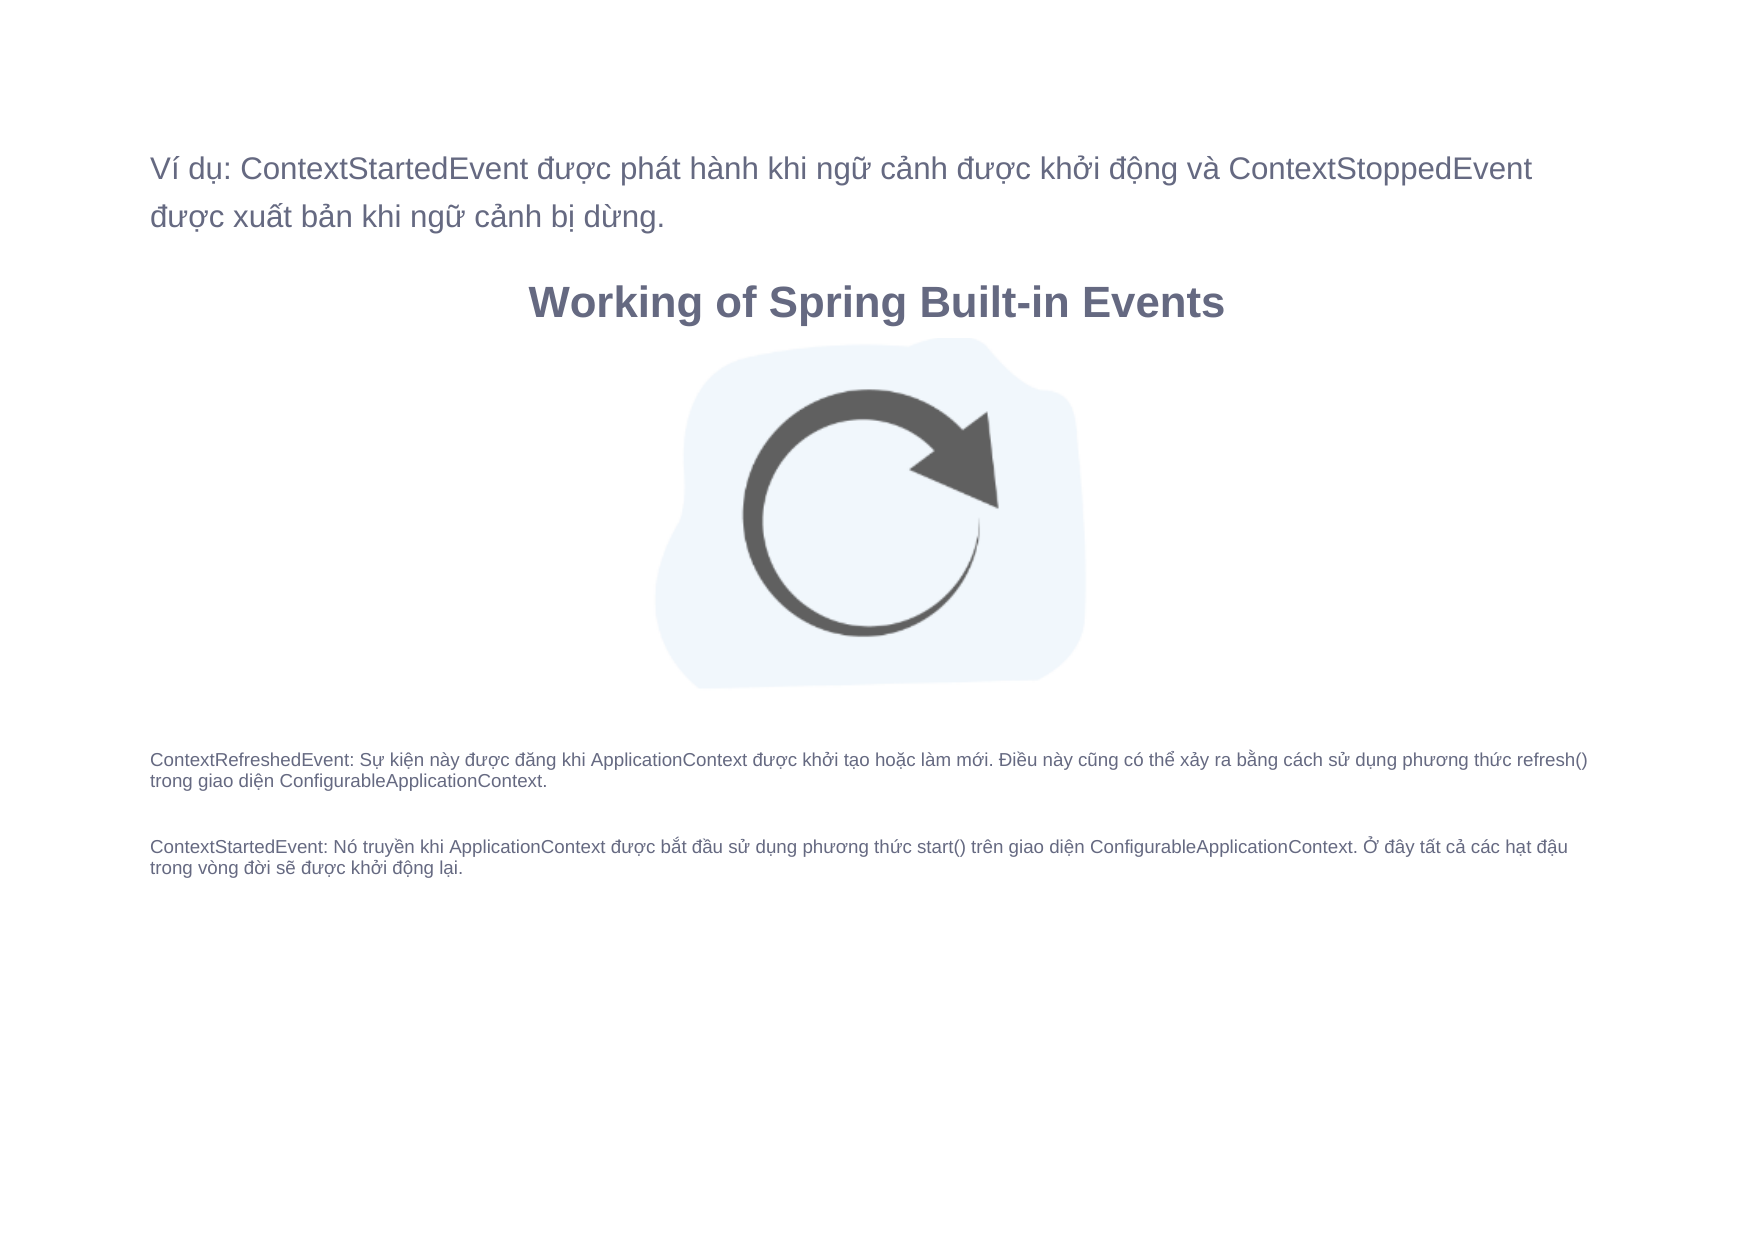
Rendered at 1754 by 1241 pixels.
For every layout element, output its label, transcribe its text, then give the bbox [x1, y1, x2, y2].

subtitle Ví dụ: ContextStartedEvent được phát hành khi ngữ cảnh được khởi động và ContextStoppedEvent được xuất bản khi ngữ cảnh bị dừng. [150, 150, 1604, 234]
text ContextStartedEvent: Nó truyền khi ApplicationContext được bắt đầu sử dụng phương thức start() trên giao diện ConfigurableApplicationContext. Ở đây tất cả các hạt đậu trong vòng đời sẽ được khởi động lại. [150, 836, 1604, 879]
text ContextRefreshedEvent: Sự kiện này được đăng khi ApplicationContext được khởi tạo hoặc làm mới. Điều này cũng có thể xảy ra bằng cách sử dụng phương thức refresh() trong giao diện ConfigurableApplicationContext. [150, 749, 1604, 792]
picture [645, 338, 1109, 706]
